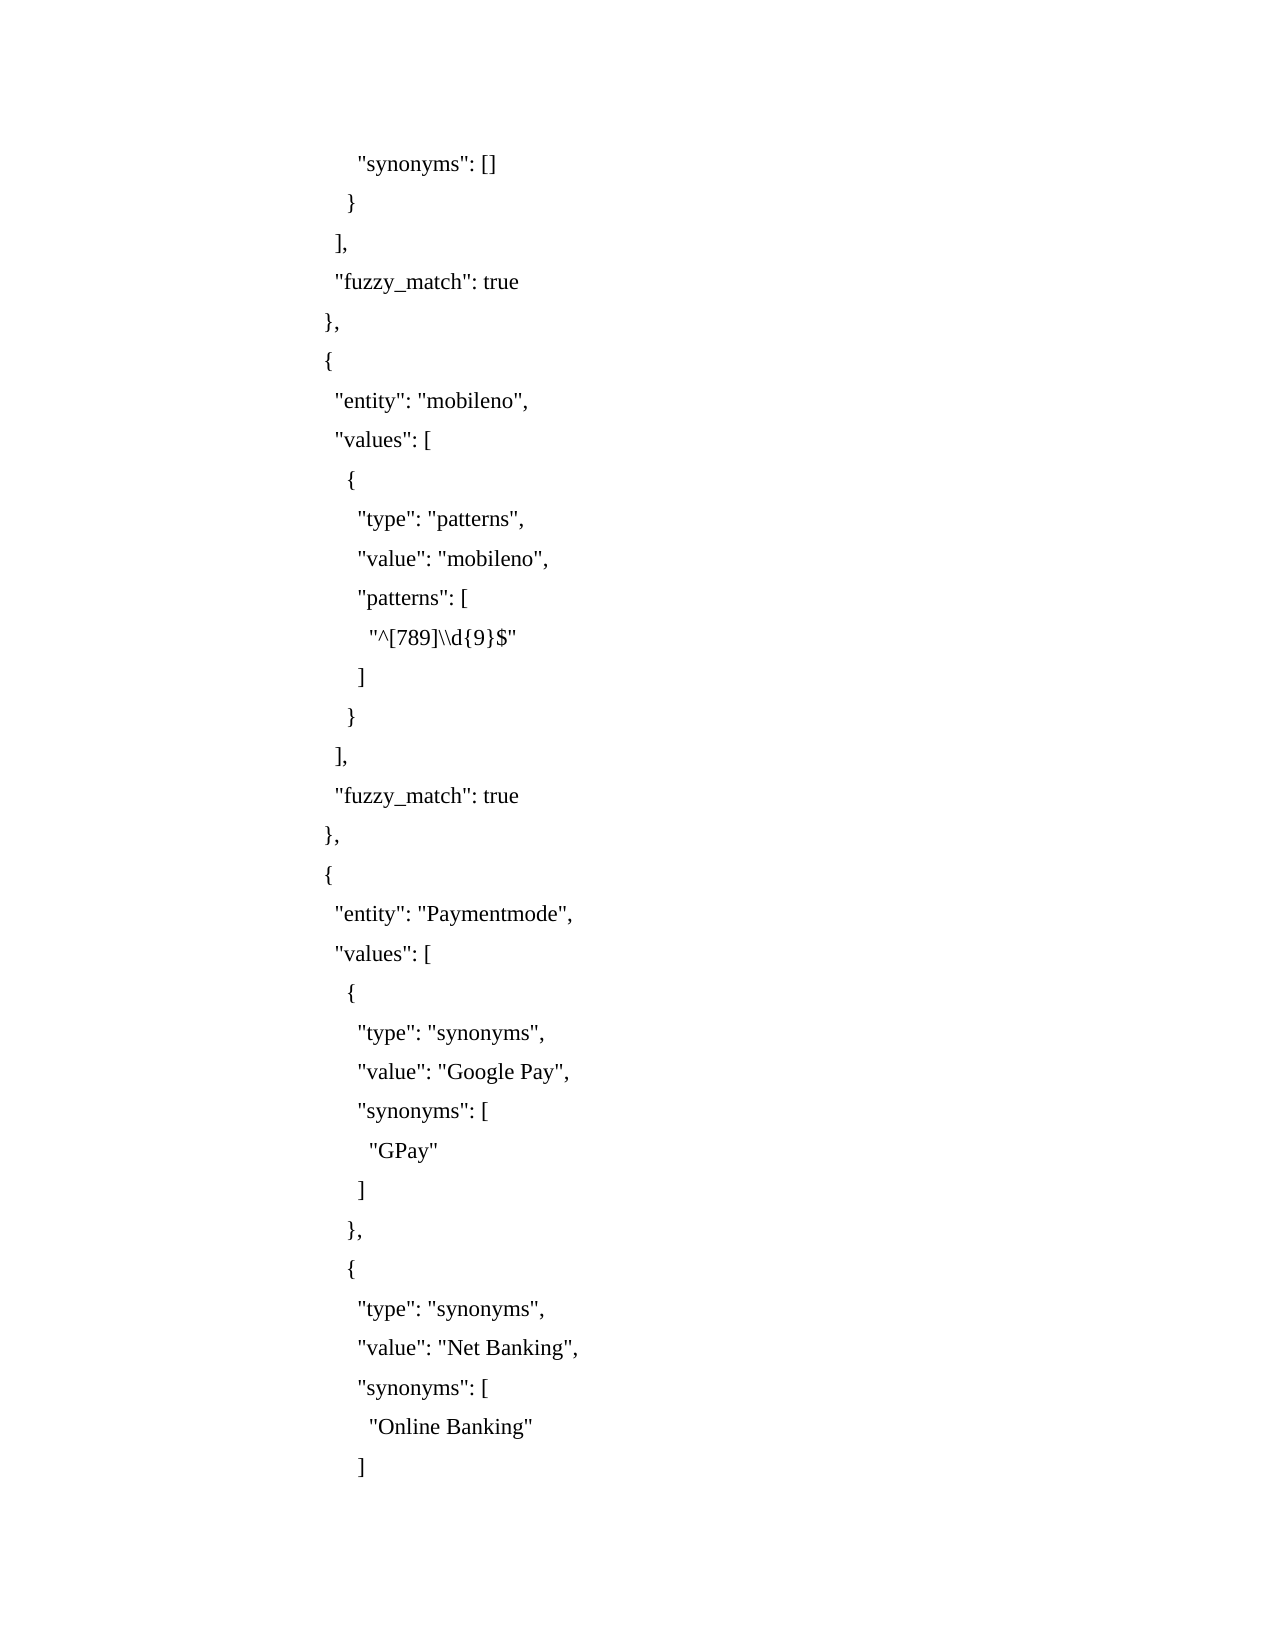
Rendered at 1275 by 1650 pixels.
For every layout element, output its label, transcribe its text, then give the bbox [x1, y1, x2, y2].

list { [300, 466, 1125, 492]
list { [300, 979, 1125, 1005]
list }, [300, 821, 1125, 847]
list "entity": "mobileno", [300, 387, 1125, 413]
list "synonyms": [] [300, 150, 1125, 176]
list ] [300, 1176, 1125, 1203]
list "fuzzy_match": true [300, 782, 1125, 808]
list { [300, 1255, 1125, 1282]
list ] [300, 1453, 1125, 1479]
list }, [300, 308, 1125, 334]
list "type": "synonyms", [300, 1295, 1125, 1321]
list "entity": "Paymentmode", [300, 900, 1125, 926]
list { [300, 347, 1125, 374]
list } [300, 703, 1125, 729]
list "value": "Google Pay", [300, 1058, 1125, 1084]
list "^[789]\\d{9}$" [300, 624, 1125, 650]
list { [300, 861, 1125, 887]
list } [300, 189, 1125, 216]
list "values": [ [300, 939, 1125, 966]
list "synonyms": [ [300, 1097, 1125, 1124]
list ] [300, 663, 1125, 689]
list "synonyms": [ [300, 1374, 1125, 1400]
list "fuzzy_match": true [300, 268, 1125, 295]
list }, [300, 1216, 1125, 1242]
list ], [300, 742, 1125, 768]
list "Online Banking" [300, 1413, 1125, 1440]
list "value": "Net Banking", [300, 1334, 1125, 1361]
list "type": "patterns", [300, 505, 1125, 532]
list "type": "synonyms", [300, 1018, 1125, 1045]
list "GPay" [300, 1137, 1125, 1163]
list "value": "mobileno", [300, 545, 1125, 571]
list "patterns": [ [300, 584, 1125, 611]
list "values": [ [300, 426, 1125, 453]
list ], [300, 229, 1125, 255]
